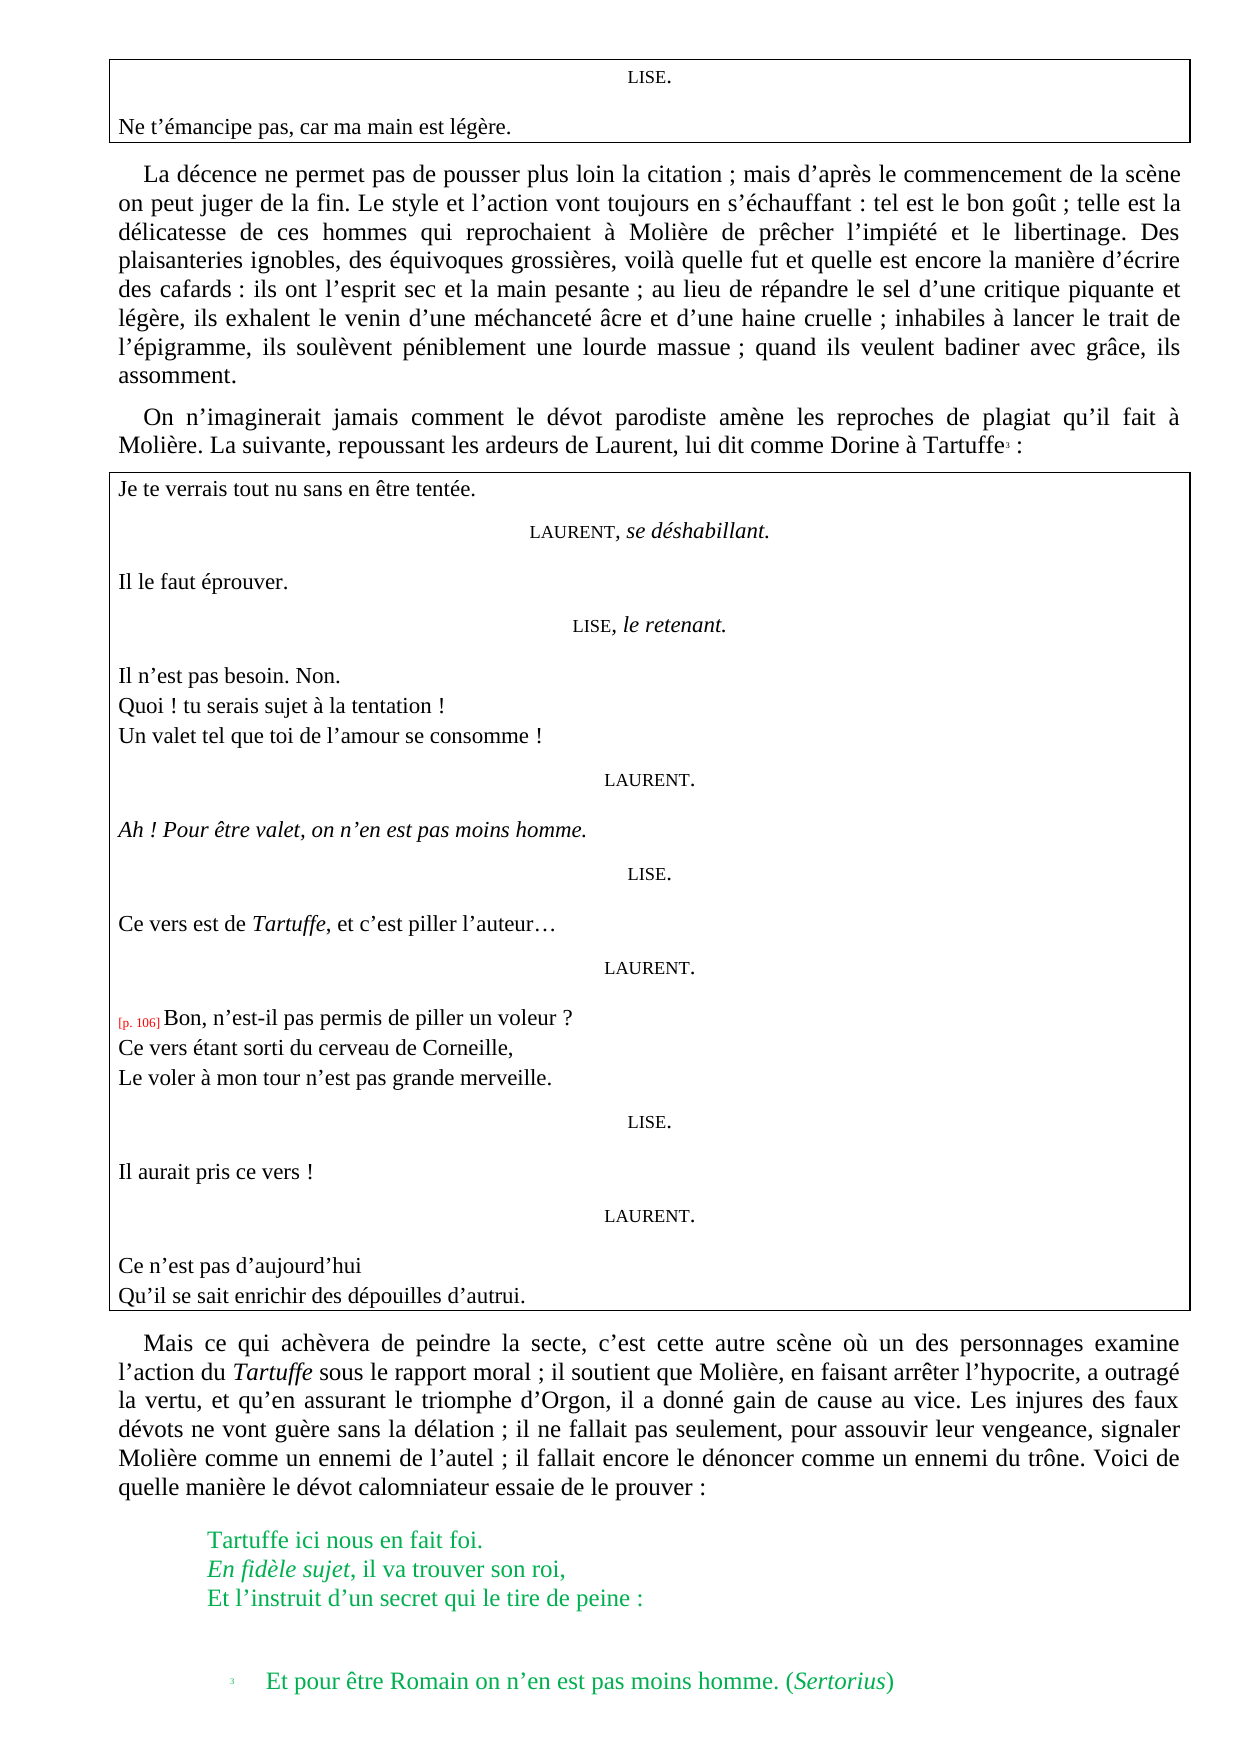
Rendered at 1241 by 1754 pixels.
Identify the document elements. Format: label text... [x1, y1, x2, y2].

text Quoi ! tu serais sujet à la tentation ! [110, 689, 1189, 719]
text lise. [110, 856, 1189, 885]
text Ne t’émancipe pas, car ma main est légère. [110, 110, 1189, 142]
text En fidèle sujet, il va trouver son roi, [207, 1554, 1181, 1583]
text Ah ! Pour être valet, on n’en est pas moins homme. [110, 813, 1189, 843]
text laurent. [110, 762, 1189, 792]
text Ce n’est pas d’aujourd’hui [110, 1249, 1189, 1278]
text Je te verrais tout nu sans en être tentée. [110, 473, 1189, 501]
text La décence ne permet pas de pousser plus loin la citation ; mais d’après le commencement de la scène on peut juger de la fin. Le style et l’action vont toujours en s’échauffant : tel est le bon goût ; telle est la délicatesse de ces hommes qui reprochaient à Molière de prêcher l’impiété et le libertinage. Des plaisanteries ignobles, des équivoques grossières, voilà quelle fut et quelle est encore la manière d’écrire des cafards : ils ont l’esprit sec et la main pesante ; au lieu de répandre le sel d’une critique piquante et légère, ils exhalent le venin d’une méchanceté âcre et d’une haine cruelle ; inhabiles à lancer le trait de l’épigramme, ils soulèvent péniblement une lourde massue ; quand ils veulent badiner avec grâce, ils assomment. [118, 159, 1181, 389]
text Qu’il se sait enrichir des dépouilles d’autrui. [110, 1279, 1189, 1310]
text laurent. [110, 1198, 1189, 1227]
text Ce vers étant sorti du cerveau de Corneille, [110, 1031, 1189, 1060]
text laurent. [110, 950, 1189, 979]
text Il aurait pris ce vers ! [110, 1155, 1189, 1184]
text lise. [110, 1104, 1189, 1133]
text laurent, se déshabillant. [110, 514, 1189, 544]
text lise, le retenant. [110, 608, 1189, 637]
text Il n’est pas besoin. Non. [110, 659, 1189, 688]
text Ce vers est de Tartuffe, et c’est piller l’auteur… [110, 907, 1189, 936]
text lise. [110, 60, 1189, 88]
text Un valet tel que toi de l’amour se consomme ! [110, 719, 1189, 749]
text On n’imaginerait jamais comment le dévot parodiste amène les reproches de plagiat qu’il fait à Molière. La suivante, repoussant les ardeurs de Laurent, lui dit comme Dorine à Tartuffe : [118, 402, 1181, 459]
text Et l’instruit d’un secret qui le tire de peine : [207, 1583, 1181, 1612]
text Il le faut éprouver. [110, 565, 1189, 595]
text [p. 106] Bon, n’est-il pas permis de piller un voleur ? [110, 1001, 1189, 1030]
text Le voler à mon tour n’est pas grande merveille. [110, 1061, 1189, 1091]
text Tartuffe ici nous en fait foi. [207, 1525, 1181, 1554]
text Mais ce qui achèvera de peindre la secte, c’est cette autre scène où un des personnages examine l’action du Tartuffe sous le rapport moral ; il soutient que Molière, en faisant arrêter l’hypocrite, a outragé la vertu, et qu’en assurant le triomphe d’Orgon, il a donné gain de cause au vice. Les injures des faux dévots ne vont guère sans la délation ; il ne fallait pas seulement, pour assouvir leur vengeance, signaler Molière comme un ennemi de l’autel ; il fallait encore le dénoncer comme un ennemi du trône. Voici de quelle manière le dévot calomniateur essaie de le prouver : [118, 1328, 1181, 1500]
